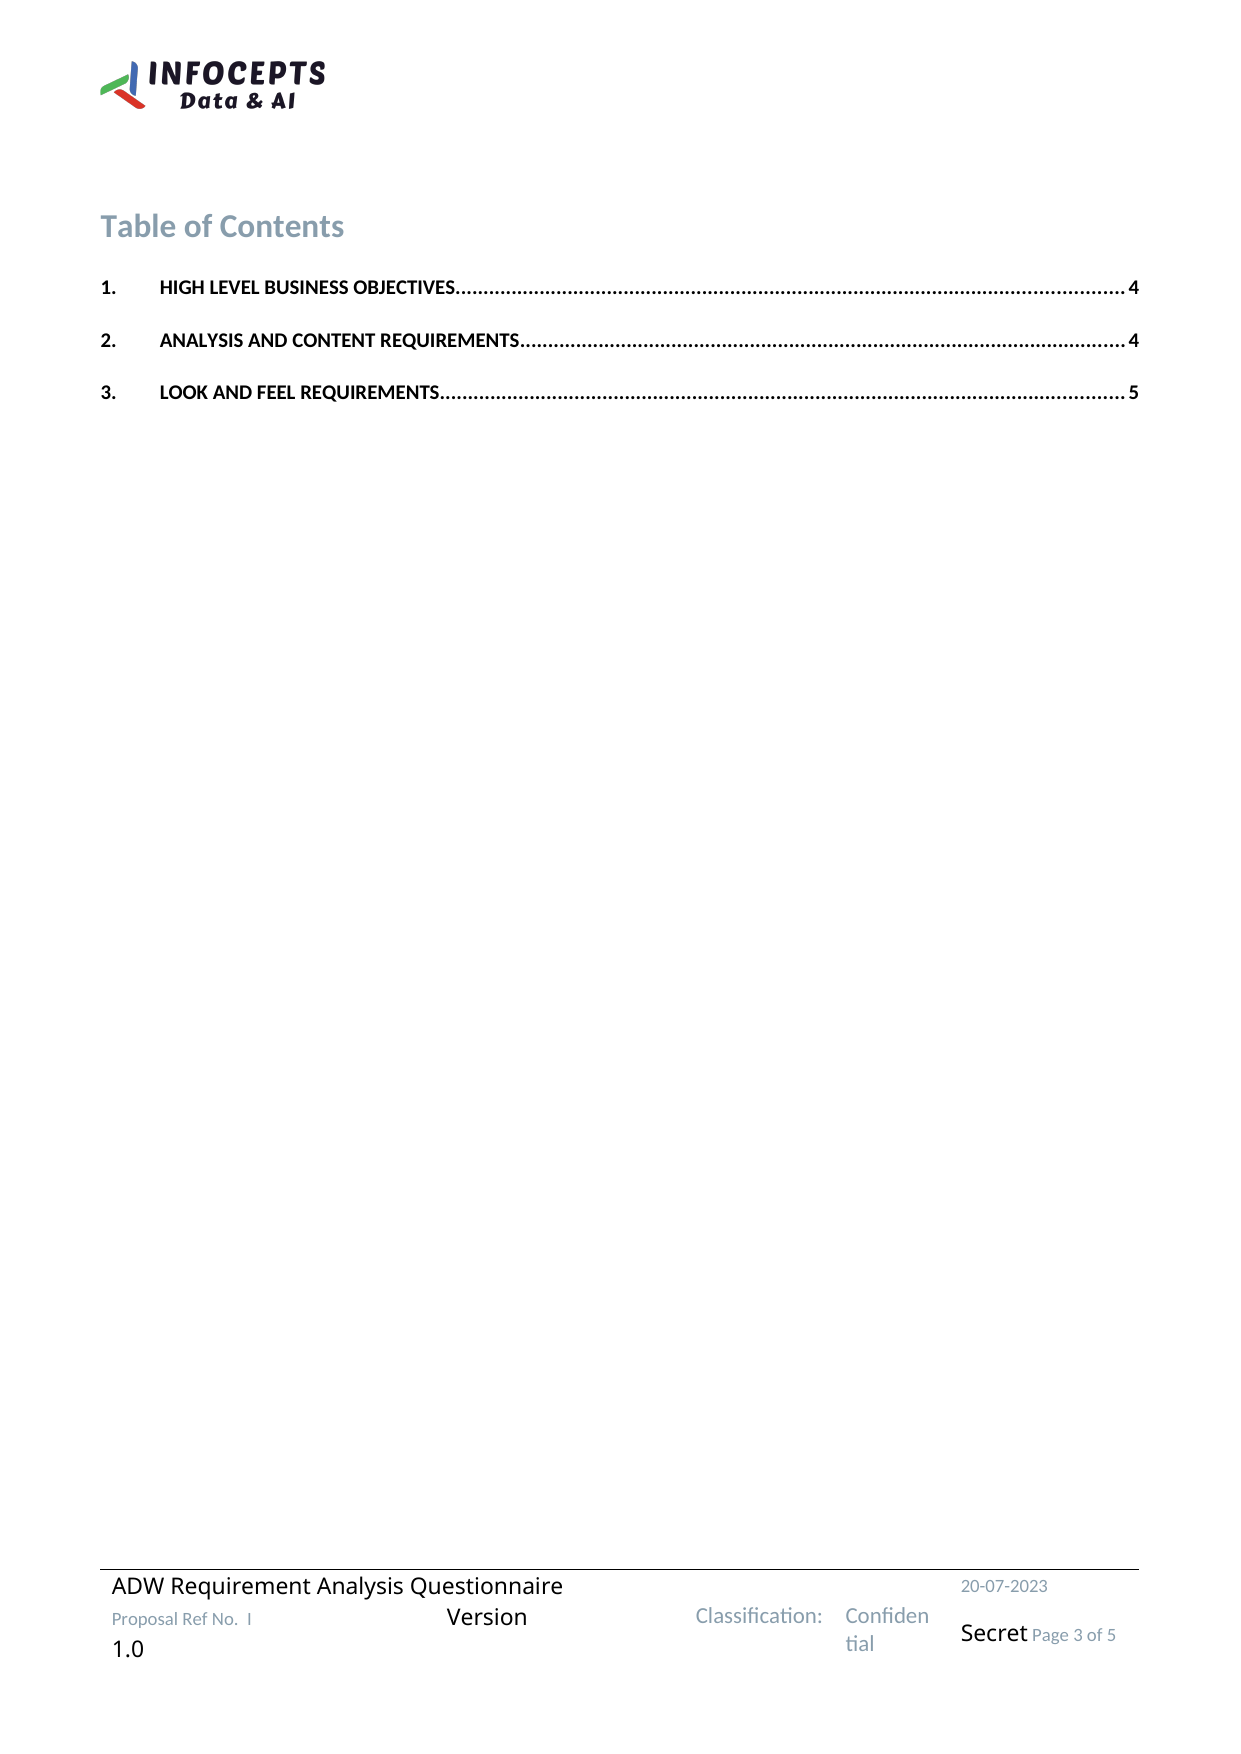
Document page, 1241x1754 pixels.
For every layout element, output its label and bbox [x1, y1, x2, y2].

picture [100, 61, 325, 109]
